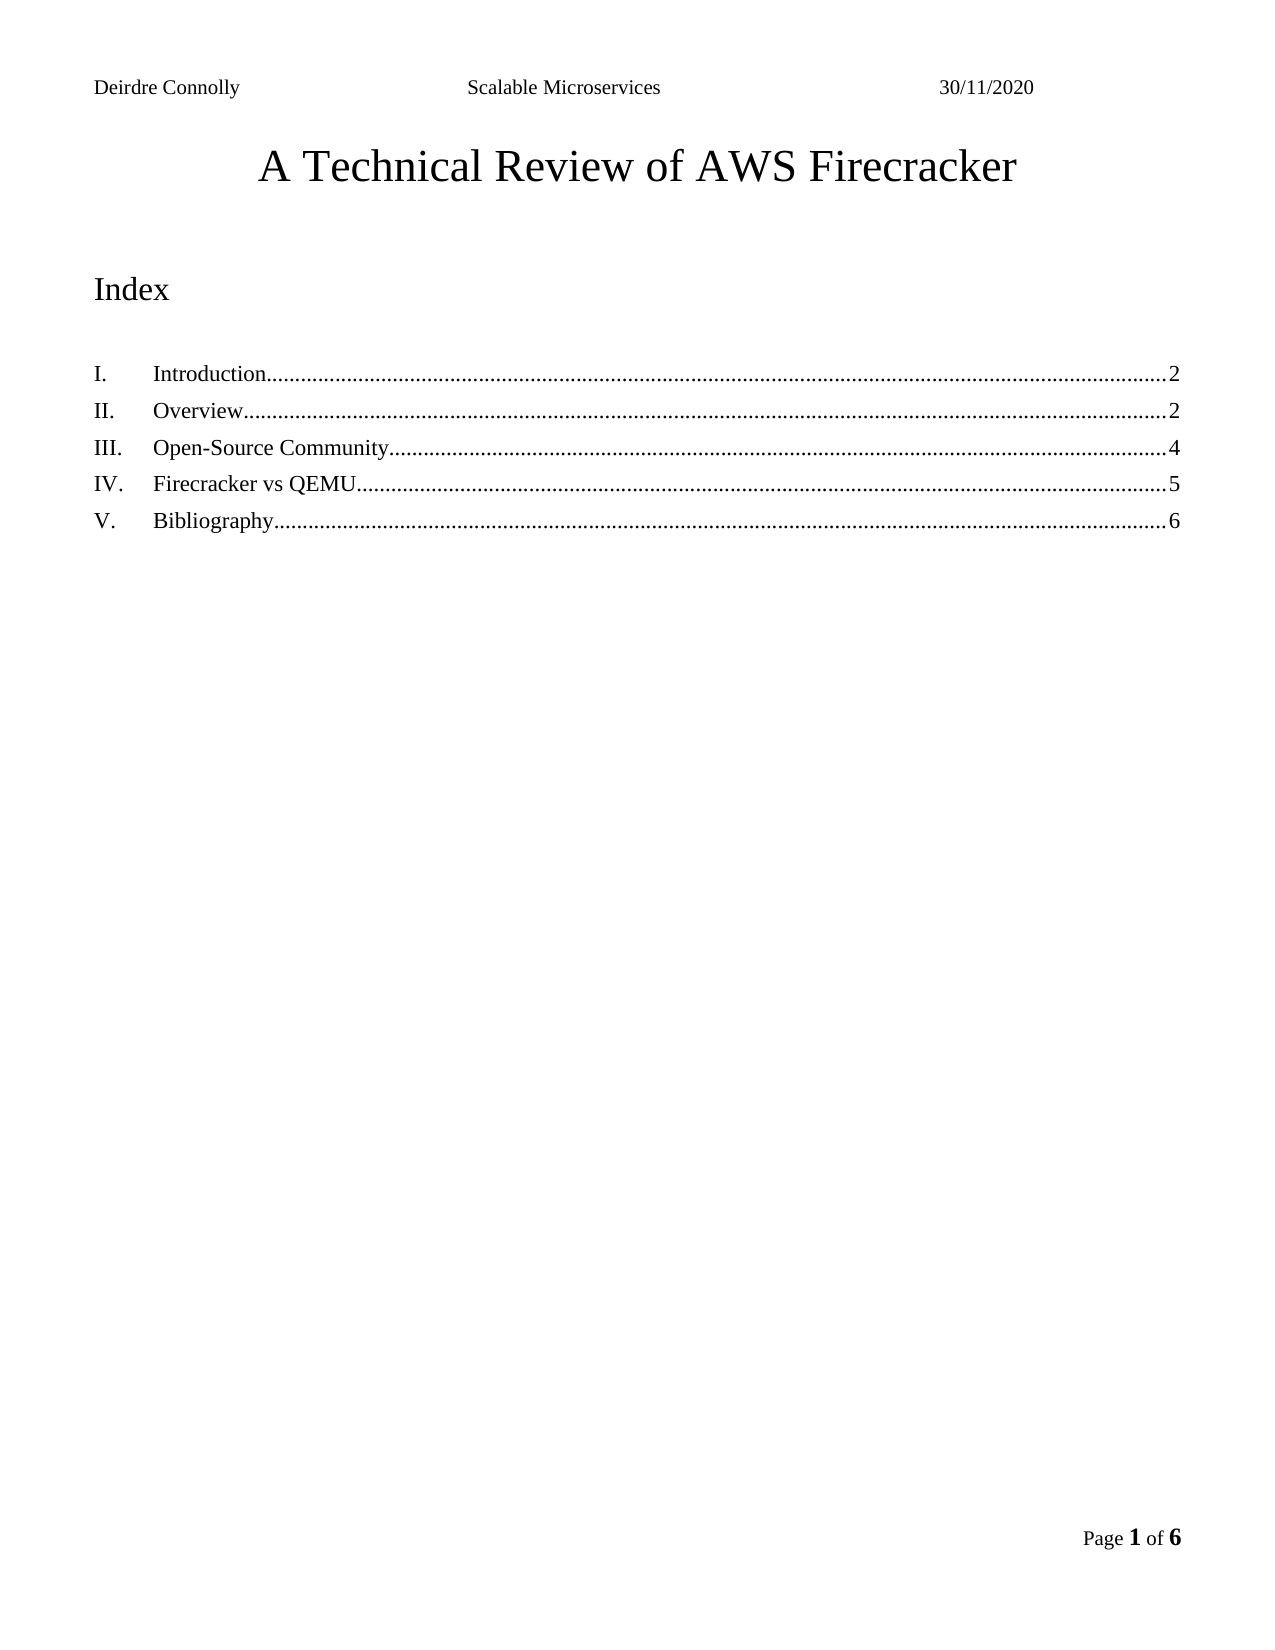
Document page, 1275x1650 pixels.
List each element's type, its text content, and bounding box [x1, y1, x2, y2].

text A Technical Review of AWS Firecracker [94, 139, 1181, 192]
